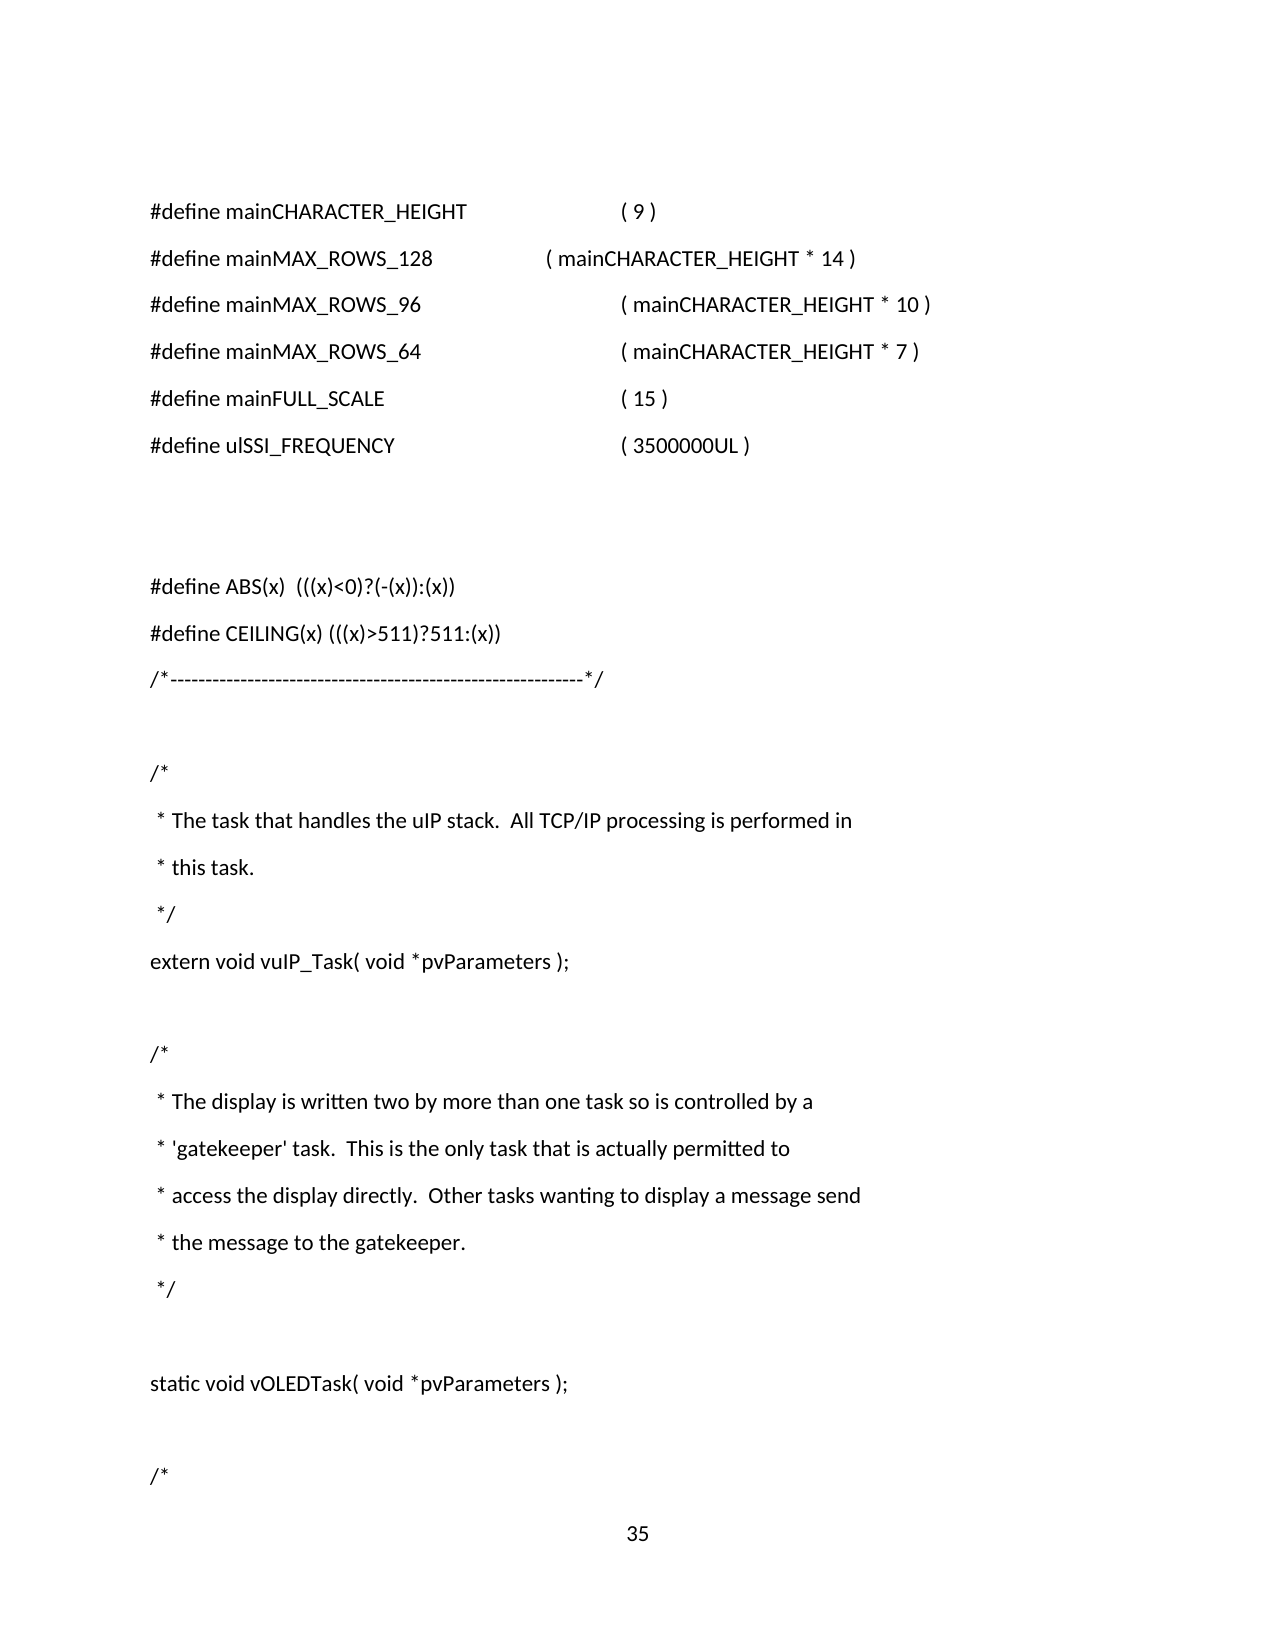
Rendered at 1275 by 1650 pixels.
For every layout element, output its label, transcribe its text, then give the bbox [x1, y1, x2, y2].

text #define ulSSI_FREQUENCY ( 3500000UL ) [150, 431, 1125, 459]
text #define mainCHARACTER_HEIGHT ( 9 ) [150, 197, 1125, 225]
text */ [150, 900, 1125, 928]
text * access the display directly. Other tasks wanting to display a message send [150, 1181, 1125, 1209]
text * The display is written two by more than one task so is controlled by a [150, 1087, 1125, 1116]
text extern void vuIP_Task( void *pvParameters ); [150, 947, 1125, 975]
text #define mainMAX_ROWS_64 ( mainCHARACTER_HEIGHT * 7 ) [150, 337, 1125, 366]
text */ [150, 1275, 1125, 1303]
text * The task that handles the uIP stack. All TCP/IP processing is performed in [150, 806, 1125, 834]
text * the message to the gatekeeper. [150, 1228, 1125, 1256]
text static void vOLEDTask( void *pvParameters ); [150, 1369, 1125, 1397]
text * 'gatekeeper' task. This is the only task that is actually permitted to [150, 1134, 1125, 1162]
text #define CEILING(x) (((x)>511)?511:(x)) [150, 619, 1125, 647]
text /*-----------------------------------------------------------*/ [150, 666, 1125, 694]
text * this task. [150, 853, 1125, 881]
text #define mainMAX_ROWS_128 ( mainCHARACTER_HEIGHT * 14 ) [150, 244, 1125, 272]
text #define ABS(x) (((x)<0)?(-(x)):(x)) [150, 572, 1125, 600]
text /* [150, 759, 1125, 787]
text #define mainFULL_SCALE ( 15 ) [150, 384, 1125, 412]
text #define mainMAX_ROWS_96 ( mainCHARACTER_HEIGHT * 10 ) [150, 291, 1125, 319]
text /* [150, 1041, 1125, 1069]
text /* [150, 1462, 1125, 1491]
